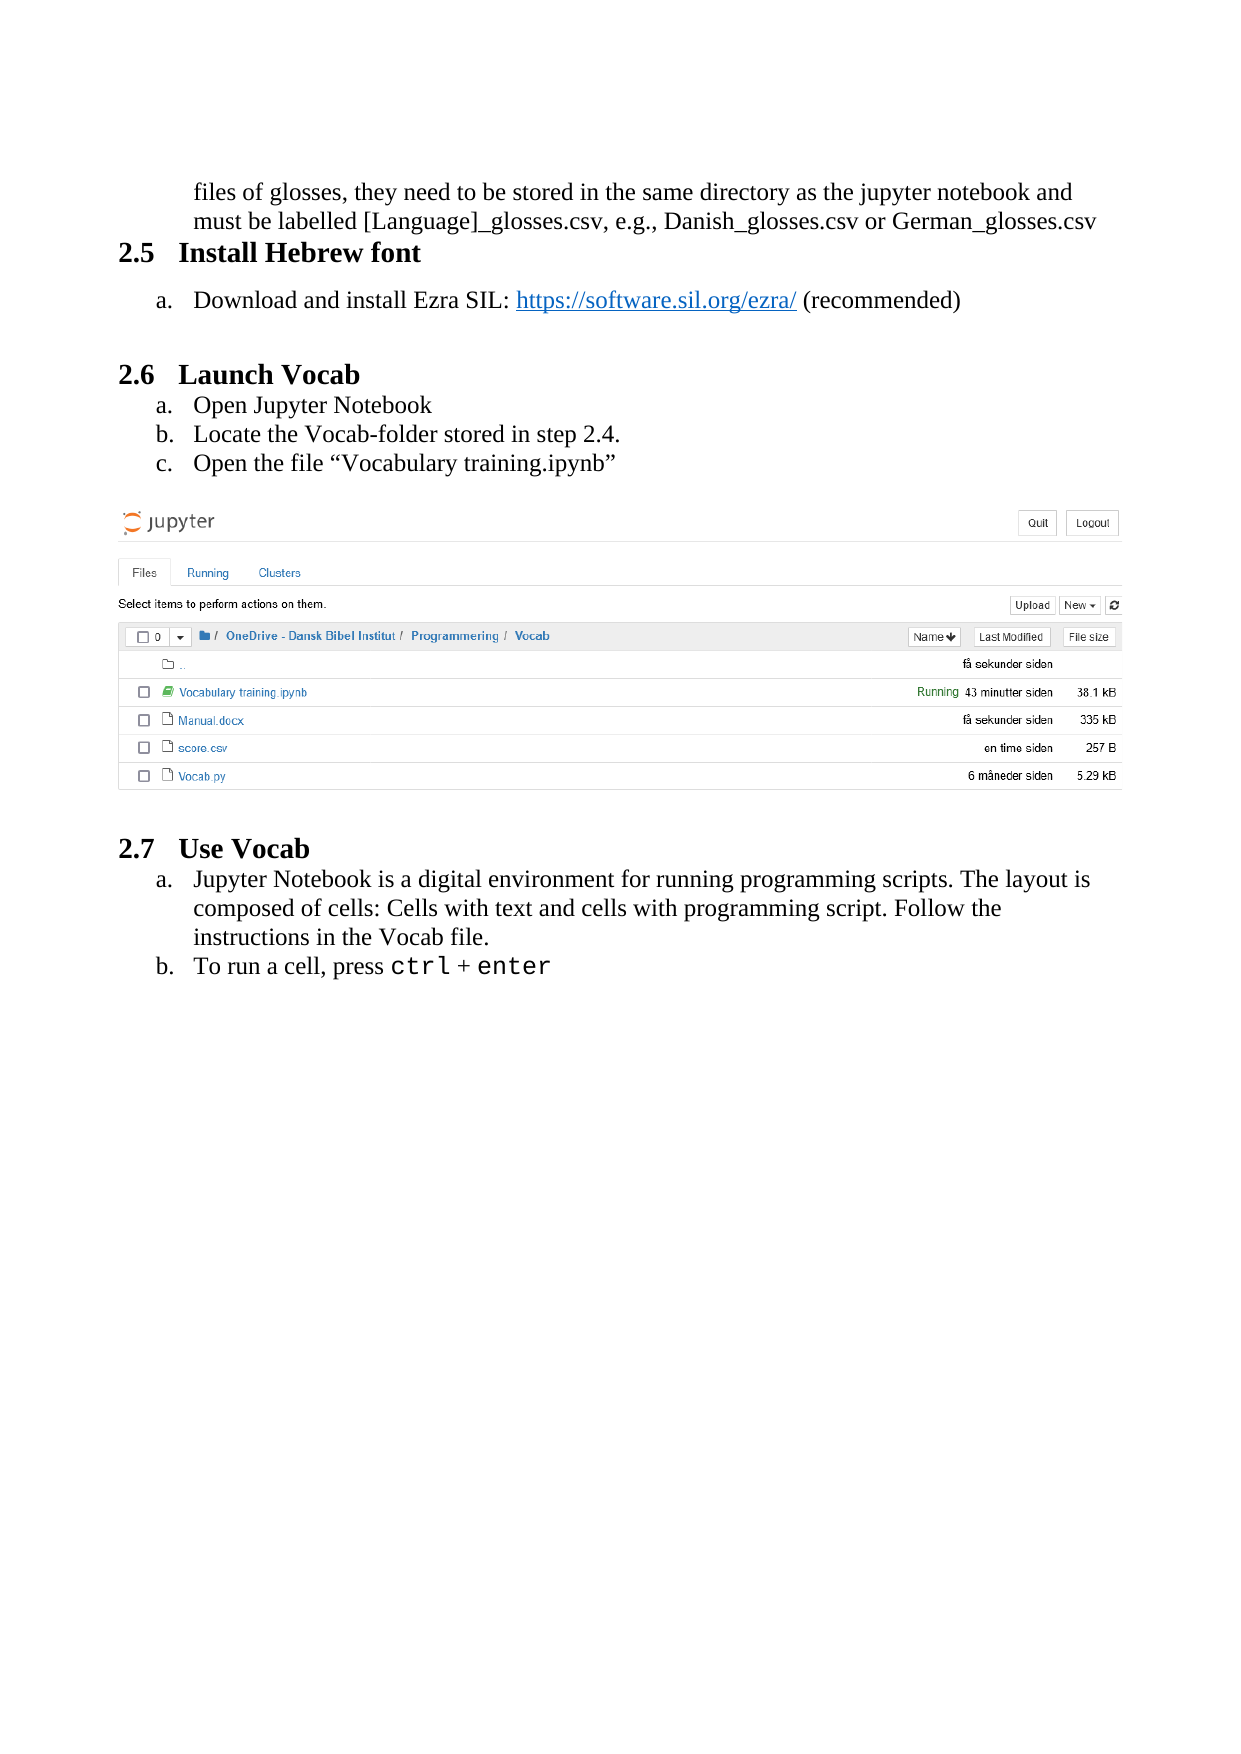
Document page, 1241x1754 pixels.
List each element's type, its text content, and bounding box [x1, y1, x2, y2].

list Locate the Vocab-folder stored in step 2.4. [156, 419, 1122, 448]
subtitle Use Vocab [118, 831, 1122, 864]
list Open Jupyter Notebook [156, 390, 1122, 419]
subtitle Launch Vocab [118, 357, 1122, 390]
list To run a cell, press ctrl + enter [156, 951, 1122, 982]
list Download and install Ezra SIL: https://software.sil.org/ezra/ (recommended) [156, 285, 1122, 314]
picture [118, 505, 1123, 803]
subtitle Install Hebrew font [118, 235, 1122, 268]
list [156, 177, 1122, 235]
list Open the file “Vocabulary training.ipynb” [156, 448, 1122, 477]
list Jupyter Notebook is a digital environment for running programming scripts. The layout is composed of cells: Cells with text and cells with programming script. Follow the instructions in the Vocab file. [156, 864, 1122, 951]
